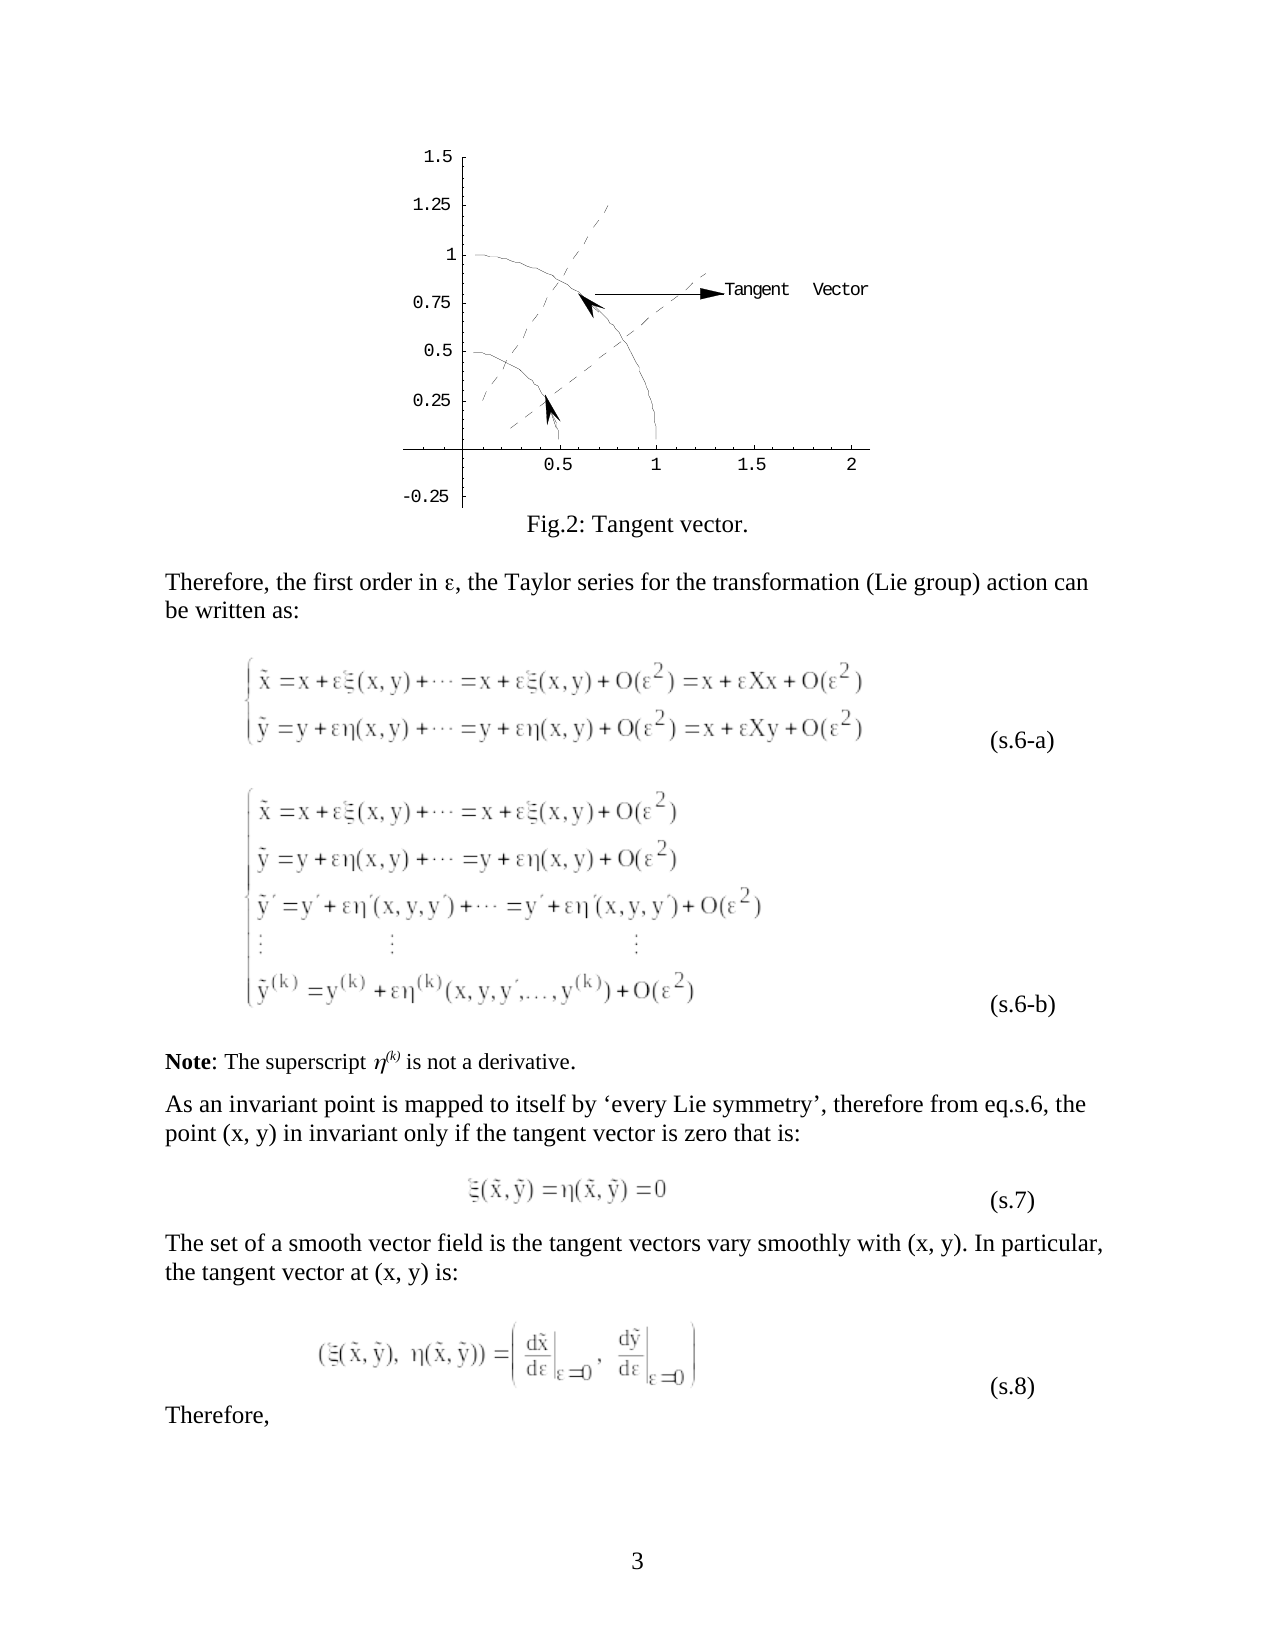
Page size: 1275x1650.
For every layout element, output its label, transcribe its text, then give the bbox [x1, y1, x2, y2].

text Fig.2: Tangent vector. [165, 509, 1110, 538]
text Therefore, the first order in , the series for the transformation (Lie group) action can be written as: [165, 567, 1110, 624]
text (s.6-b) [165, 783, 1110, 1018]
text (s.7) [165, 1176, 1110, 1214]
text Note: The superscript (k) is not a derivative. [165, 1046, 1110, 1075]
text The set of a smooth vector field is the tangent vectors vary smoothly with (x, y). In particular, the tangent vector at (x, y) is: [165, 1228, 1110, 1286]
text (s.6-a) [165, 653, 1110, 754]
text As an invariant point is mapped to itself by ‘every Lie symmetry’, therefore from eq.s.6, the point (x, y) in invariant only if the tangent vector is zero that is: [165, 1089, 1110, 1147]
text Therefore, [165, 1400, 1110, 1428]
text (s.8) [165, 1315, 1110, 1400]
